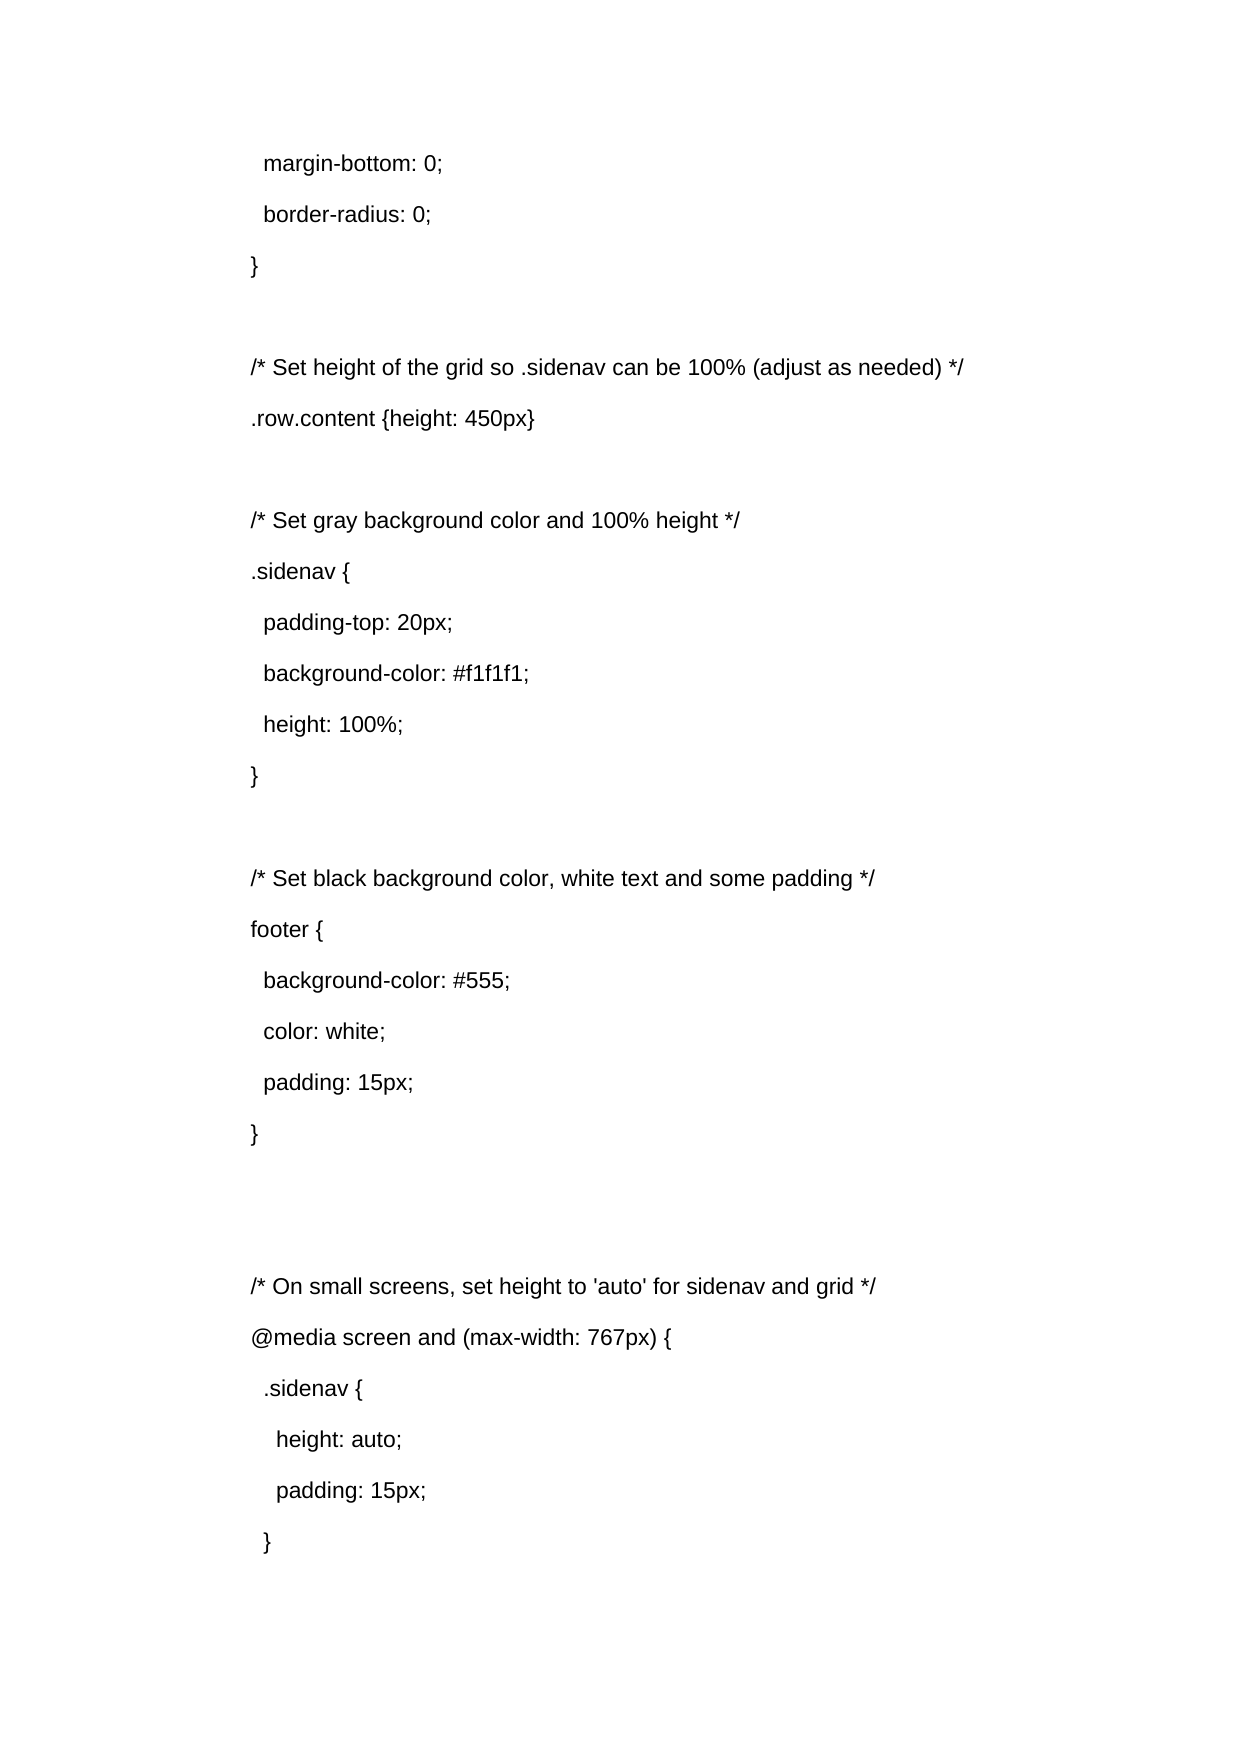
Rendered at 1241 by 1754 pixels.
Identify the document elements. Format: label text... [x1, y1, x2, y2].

text } [225, 762, 1090, 789]
text .sidenav { [225, 1375, 1090, 1401]
text padding: 15px; [225, 1477, 1090, 1503]
text height: auto; [225, 1426, 1090, 1452]
text padding: 15px; [225, 1069, 1090, 1095]
text /* On small screens, set height to 'auto' for sidenav and grid */ [225, 1273, 1090, 1299]
text /* Set black background color, white text and some padding */ [225, 864, 1090, 891]
text border-radius: 0; [225, 201, 1090, 227]
text @media screen and (max-width: 767px) { [225, 1324, 1090, 1350]
text /* Set height of the grid so .sidenav can be 100% (adjust as needed) */ [225, 354, 1090, 381]
text background-color: #f1f1f1; [225, 660, 1090, 687]
text /* Set gray background color and 100% height */ [225, 507, 1090, 534]
text } [225, 252, 1090, 278]
text .sidenav { [225, 558, 1090, 585]
text padding-top: 20px; [225, 609, 1090, 636]
text height: 100%; [225, 711, 1090, 738]
text background-color: #555; [225, 967, 1090, 993]
text color: white; [225, 1018, 1090, 1044]
text .row.content {height: 450px} [225, 405, 1090, 432]
text } [225, 1120, 1090, 1146]
text } [225, 1528, 1090, 1554]
text margin-bottom: 0; [225, 150, 1090, 176]
text footer { [225, 916, 1090, 942]
